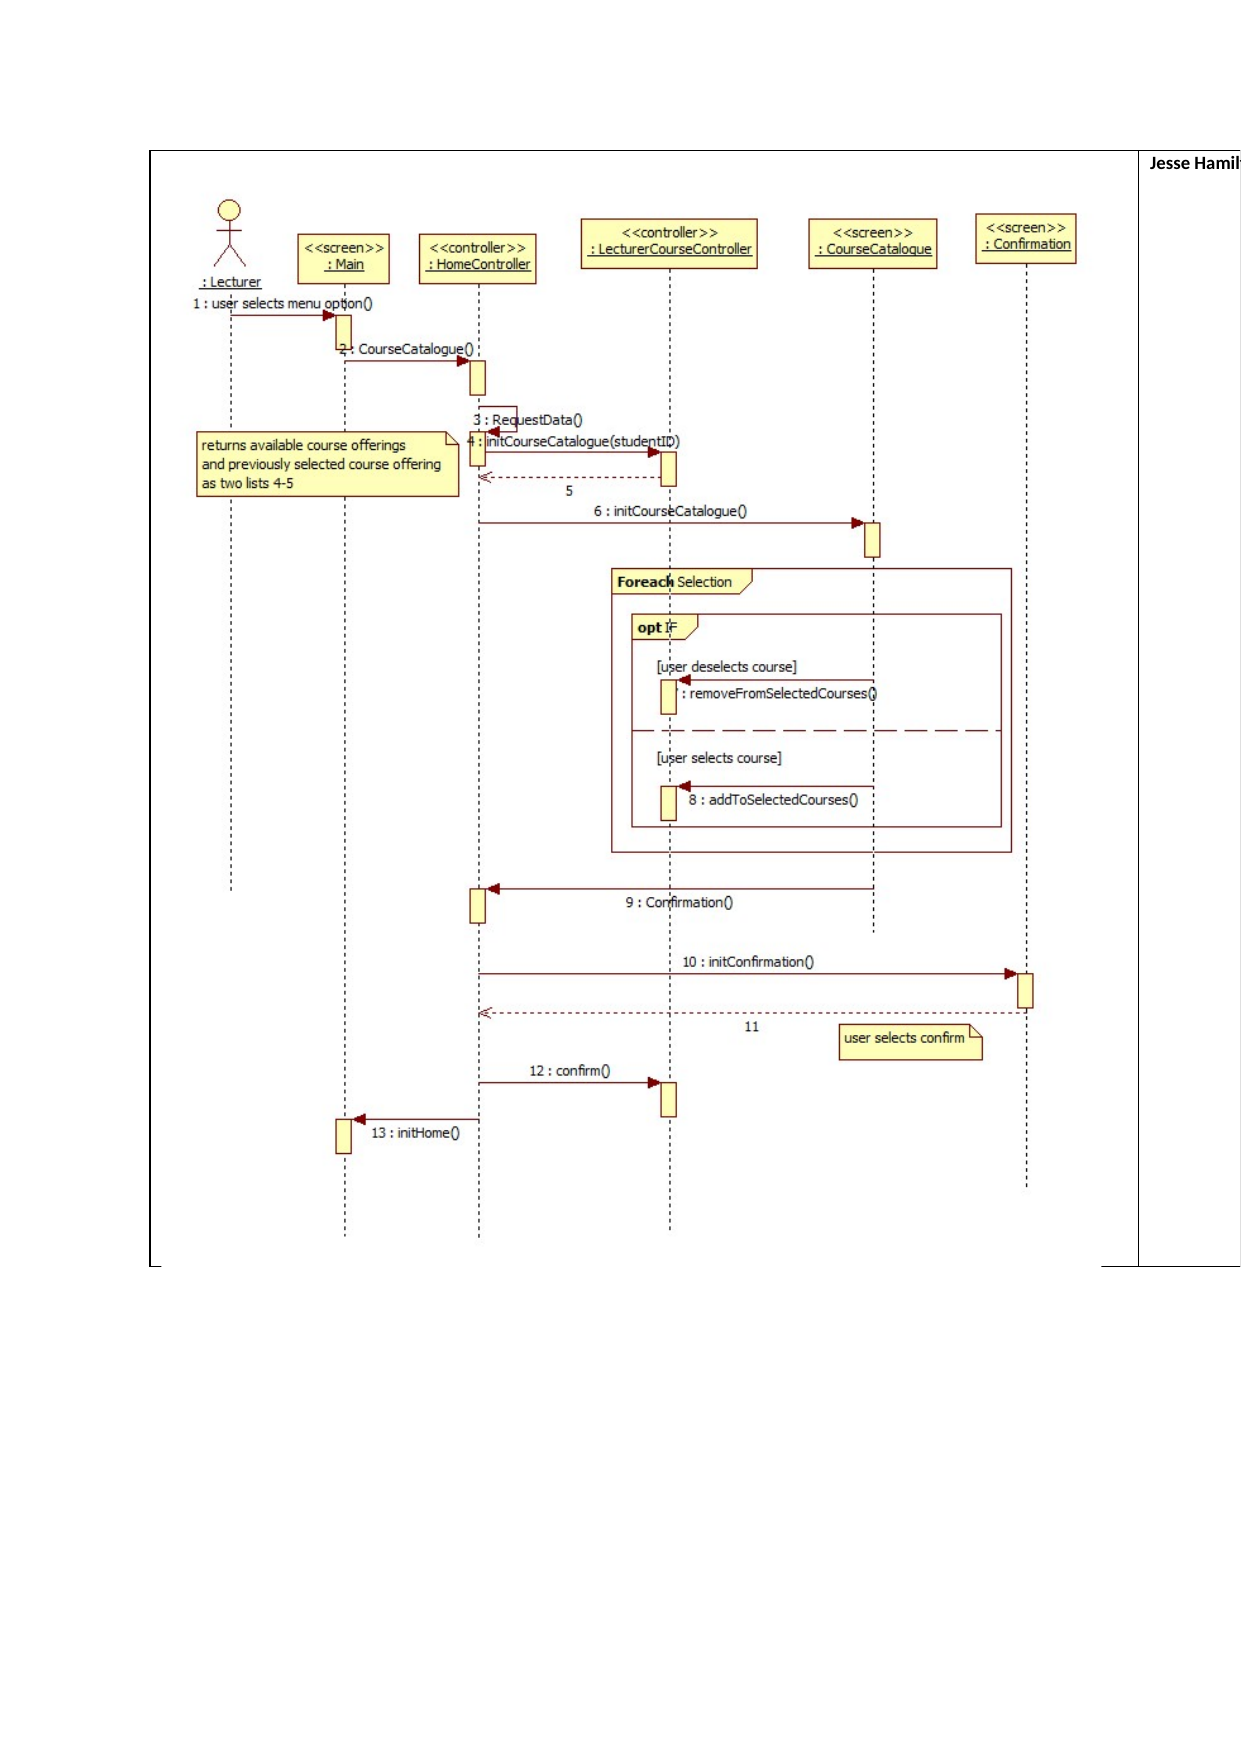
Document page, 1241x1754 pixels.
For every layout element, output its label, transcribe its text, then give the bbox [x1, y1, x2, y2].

picture [161, 173, 1102, 1267]
table_cell Jesse Hamilton-Young [1139, 151, 1240, 1266]
table_cell [151, 151, 1138, 1266]
